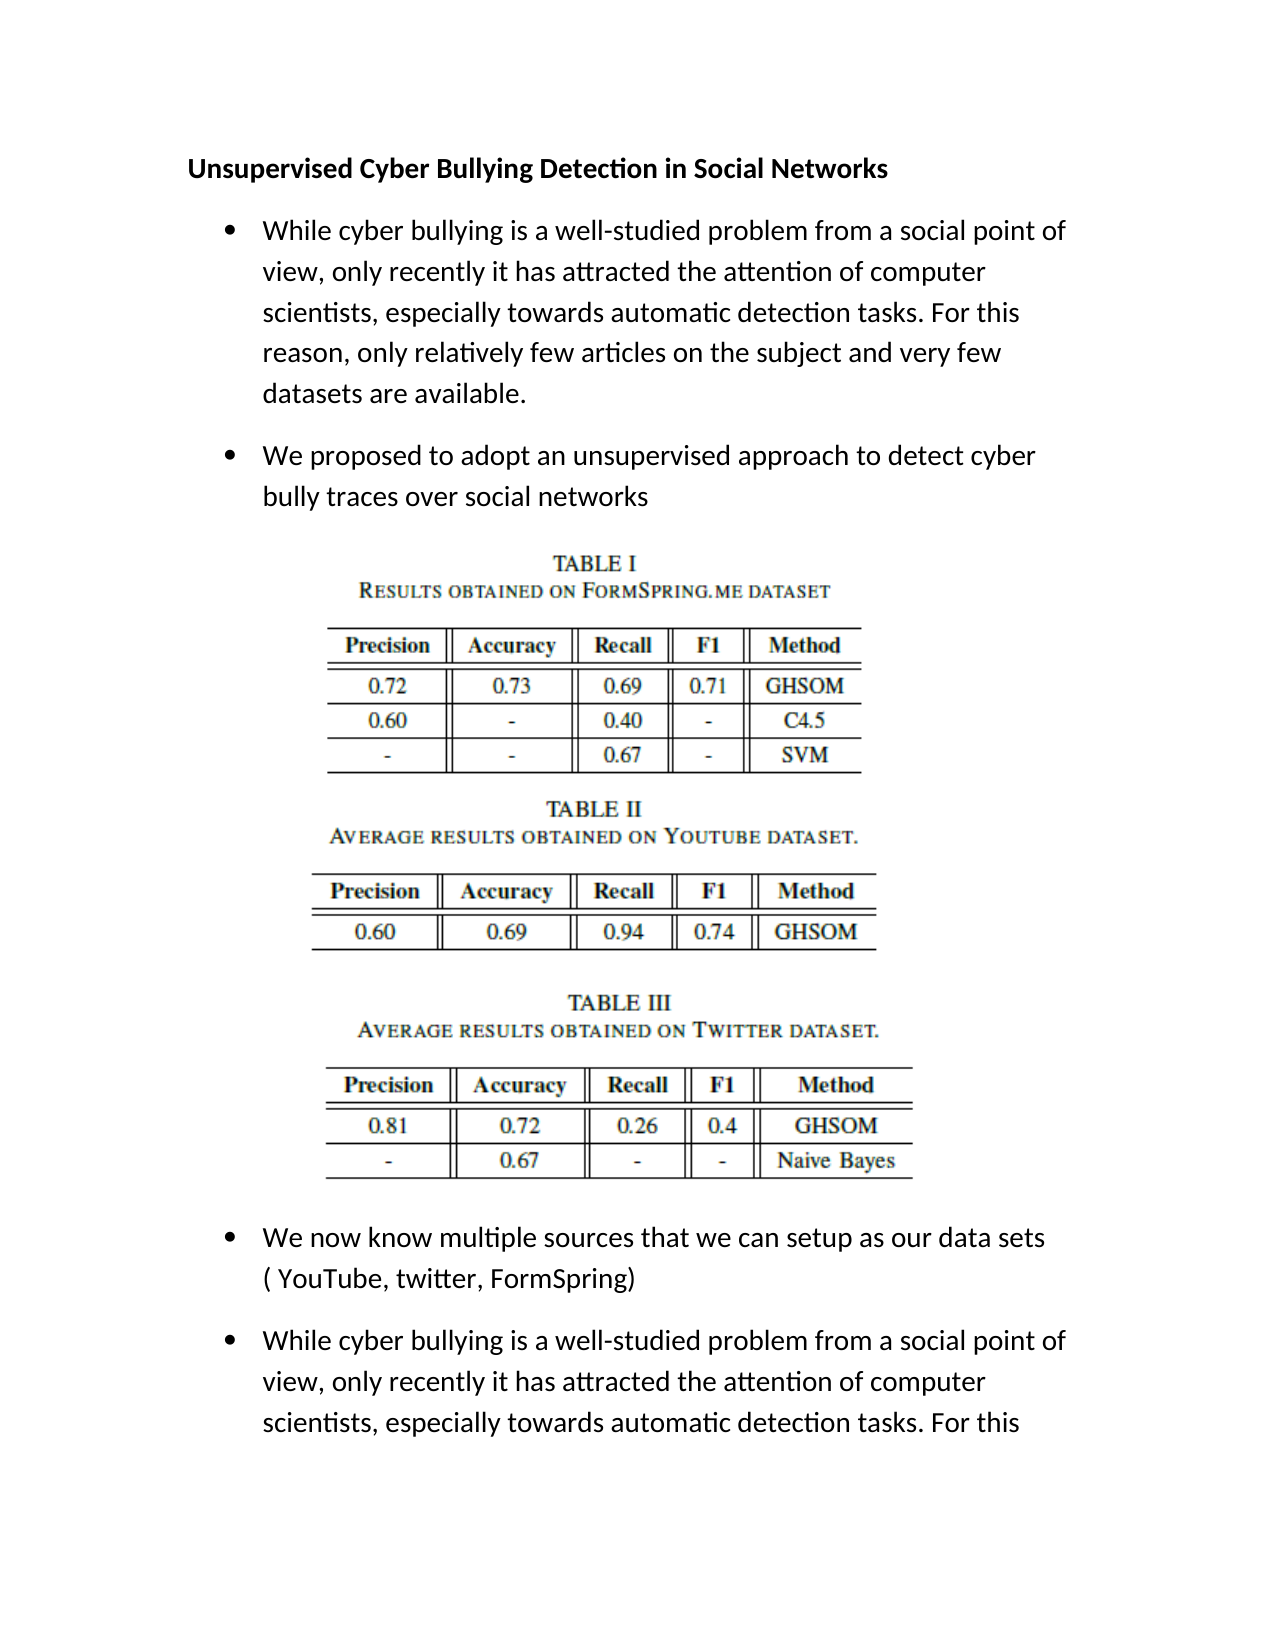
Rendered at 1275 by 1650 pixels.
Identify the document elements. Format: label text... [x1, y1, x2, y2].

list We proposed to adopt an unsupervised approach to detect cyber bully traces over social networks [225, 437, 1087, 514]
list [225, 1322, 1087, 1440]
picture [261, 548, 936, 1187]
text Unsupervised Cyber Bullying Detection in Social Networks [187, 150, 1087, 186]
list We now know multiple sources that we can setup as our data sets ( YouTube, twitter, FormSpring) [225, 1219, 1087, 1296]
